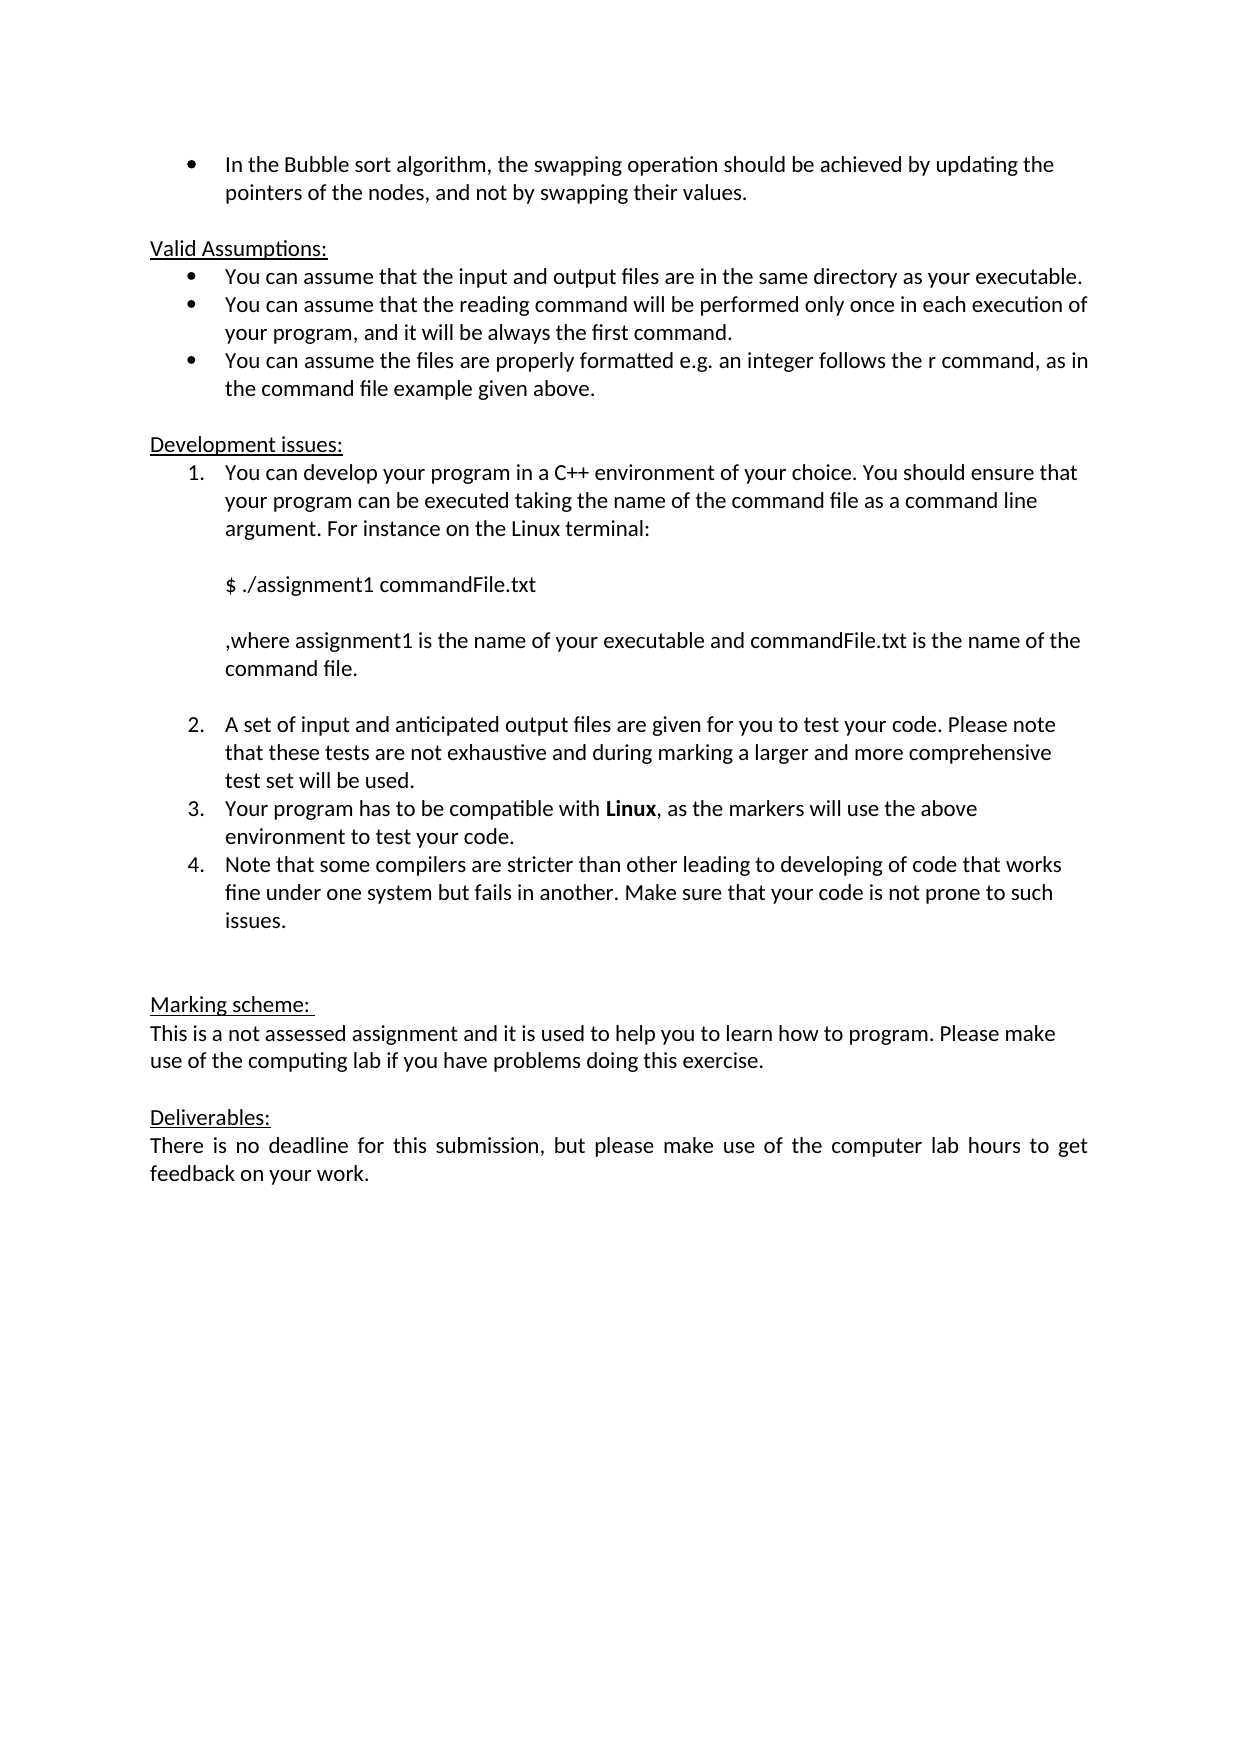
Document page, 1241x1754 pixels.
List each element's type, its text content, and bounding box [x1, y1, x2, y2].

text Development issues: [150, 430, 1090, 458]
text Valid Assumptions: [150, 234, 1090, 262]
list Your program has to be compatible with Linux, as the markers will use the above environment to test your code. [187, 794, 1090, 851]
list You can assume that the reading command will be performed only once in each execution of your program, and it will be always the first command. [187, 290, 1090, 346]
list A set of input and anticipated output files are given for you to test your code. Please note that these tests are not exhaustive and during marking a larger and more comprehensive test set will be used. [187, 710, 1090, 794]
text This is a not assessed assignment and it is used to help you to learn how to program. Please make use of the computing lab if you have problems doing this exercise. [150, 1019, 1090, 1075]
text ,where assignment1 is the name of your executable and commandFile.txt is the name of the command file. [225, 598, 1090, 682]
list You can assume the files are properly formatted e.g. an integer follows the r command, as in the command file example given above. [187, 346, 1090, 402]
text Deliverables: [150, 1103, 1090, 1131]
list You can assume that the input and output files are in the same directory as your executable. [187, 262, 1090, 290]
list Note that some compilers are stricter than other leading to developing of code that works fine under one system but fails in another. Make sure that your code is not prone to such issues. [187, 851, 1090, 934]
list In the Bubble sort algorithm, the swapping operation should be achieved by updating the pointers of the nodes, and not by swapping their values. [187, 150, 1090, 206]
text $ ./assignment1 commandFile.txt [225, 542, 1090, 598]
text Marking scheme: [150, 991, 1090, 1019]
text There is no deadline for this submission, but please make use of the computer lab hours to get feedback on your work. [150, 1131, 1090, 1187]
list You can develop your program in a C++ environment of your choice. You should ensure that your program can be executed taking the name of the command file as a command line argument. For instance on the Linux terminal: [187, 458, 1090, 542]
